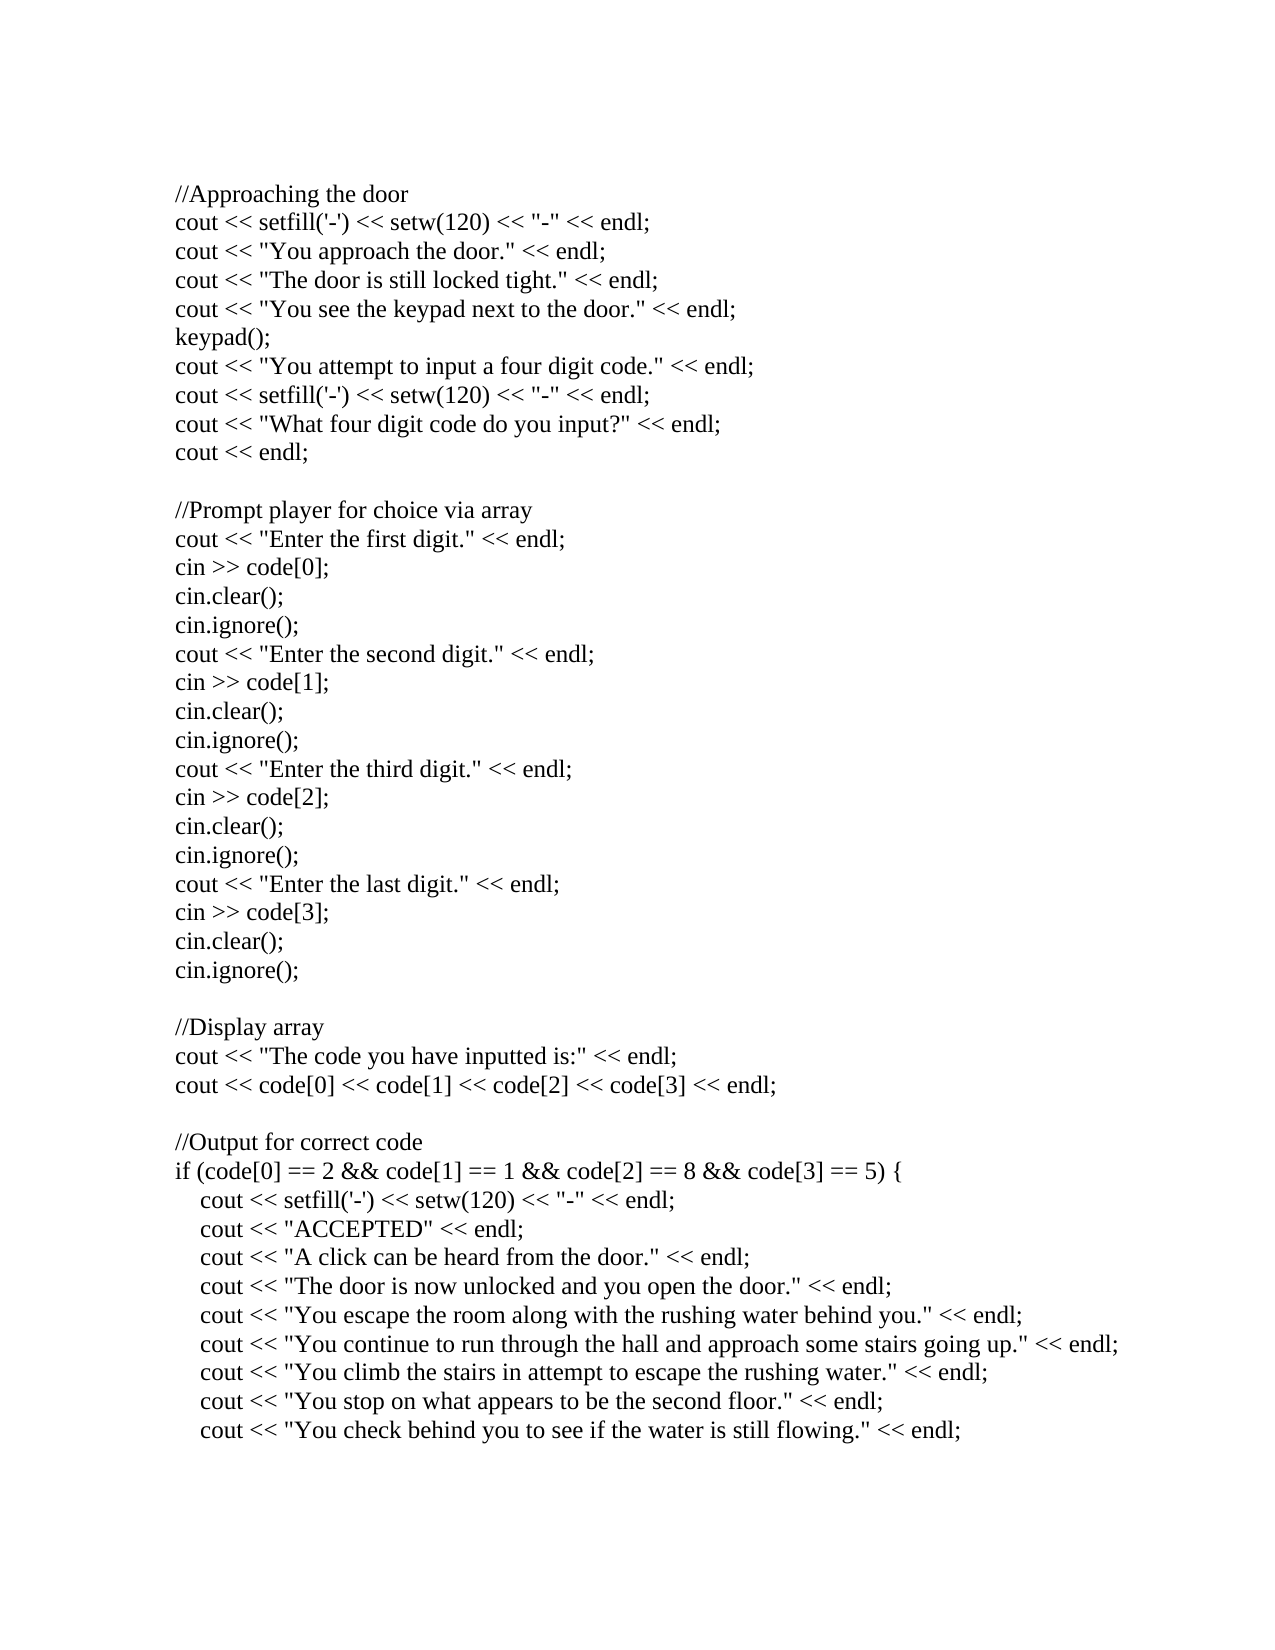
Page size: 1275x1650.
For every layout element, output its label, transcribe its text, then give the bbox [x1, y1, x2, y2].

text cin.ignore(); [150, 955, 1125, 984]
text cout << "Enter the first digit." << endl; [150, 524, 1125, 552]
text cout << setfill('-') << setw(120) << "-" << endl; [150, 380, 1125, 409]
text cin.clear(); [150, 926, 1125, 955]
text cout << "You continue to run through the hall and approach some stairs going up." << endl; [150, 1329, 1125, 1357]
text cout << "You see the keypad next to the door." << endl; [150, 294, 1125, 322]
text //Prompt player for choice via array [150, 495, 1125, 524]
text cout << "The door is now unlocked and you open the door." << endl; [150, 1271, 1125, 1300]
text cin >> code[1]; [150, 667, 1125, 696]
text keypad(); [150, 322, 1125, 351]
text cout << "You attempt to input a four digit code." << endl; [150, 351, 1125, 380]
text cout << "Enter the last digit." << endl; [150, 869, 1125, 897]
text cin.ignore(); [150, 725, 1125, 754]
text cin >> code[2]; [150, 782, 1125, 811]
text cout << "Enter the third digit." << endl; [150, 754, 1125, 782]
text cout << "ACCEPTED" << endl; [150, 1214, 1125, 1242]
text cin >> code[0]; [150, 552, 1125, 581]
text cout << "What four digit code do you input?" << endl; [150, 409, 1125, 437]
text cout << "The door is still locked tight." << endl; [150, 265, 1125, 294]
text cout << "Enter the second digit." << endl; [150, 639, 1125, 667]
text //Approaching the door [150, 179, 1125, 207]
text cin.clear(); [150, 581, 1125, 610]
text cout << "You approach the door." << endl; [150, 236, 1125, 265]
text cout << "You check behind you to see if the water is still flowing." << endl; [150, 1415, 1125, 1444]
text cin.ignore(); [150, 610, 1125, 639]
text cin.clear(); [150, 811, 1125, 840]
text //Output for correct code [150, 1127, 1125, 1156]
text cin.clear(); [150, 696, 1125, 725]
text //Display array [150, 1012, 1125, 1041]
text cin.ignore(); [150, 840, 1125, 869]
text cout << setfill('-') << setw(120) << "-" << endl; [150, 1185, 1125, 1214]
text cout << "The code you have inputted is:" << endl; [150, 1041, 1125, 1070]
text if (code[0] == 2 && code[1] == 1 && code[2] == 8 && code[3] == 5) { [150, 1156, 1125, 1185]
text cout << code[0] << code[1] << code[2] << code[3] << endl; [150, 1070, 1125, 1099]
text cout << endl; [150, 437, 1125, 466]
text cout << setfill('-') << setw(120) << "-" << endl; [150, 207, 1125, 236]
text cout << "You climb the stairs in attempt to escape the rushing water." << endl; [150, 1357, 1125, 1386]
text cout << "You stop on what appears to be the second floor." << endl; [150, 1386, 1125, 1415]
text cout << "A click can be heard from the door." << endl; [150, 1242, 1125, 1271]
text cout << "You escape the room along with the rushing water behind you." << endl; [150, 1300, 1125, 1329]
text cin >> code[3]; [150, 897, 1125, 926]
